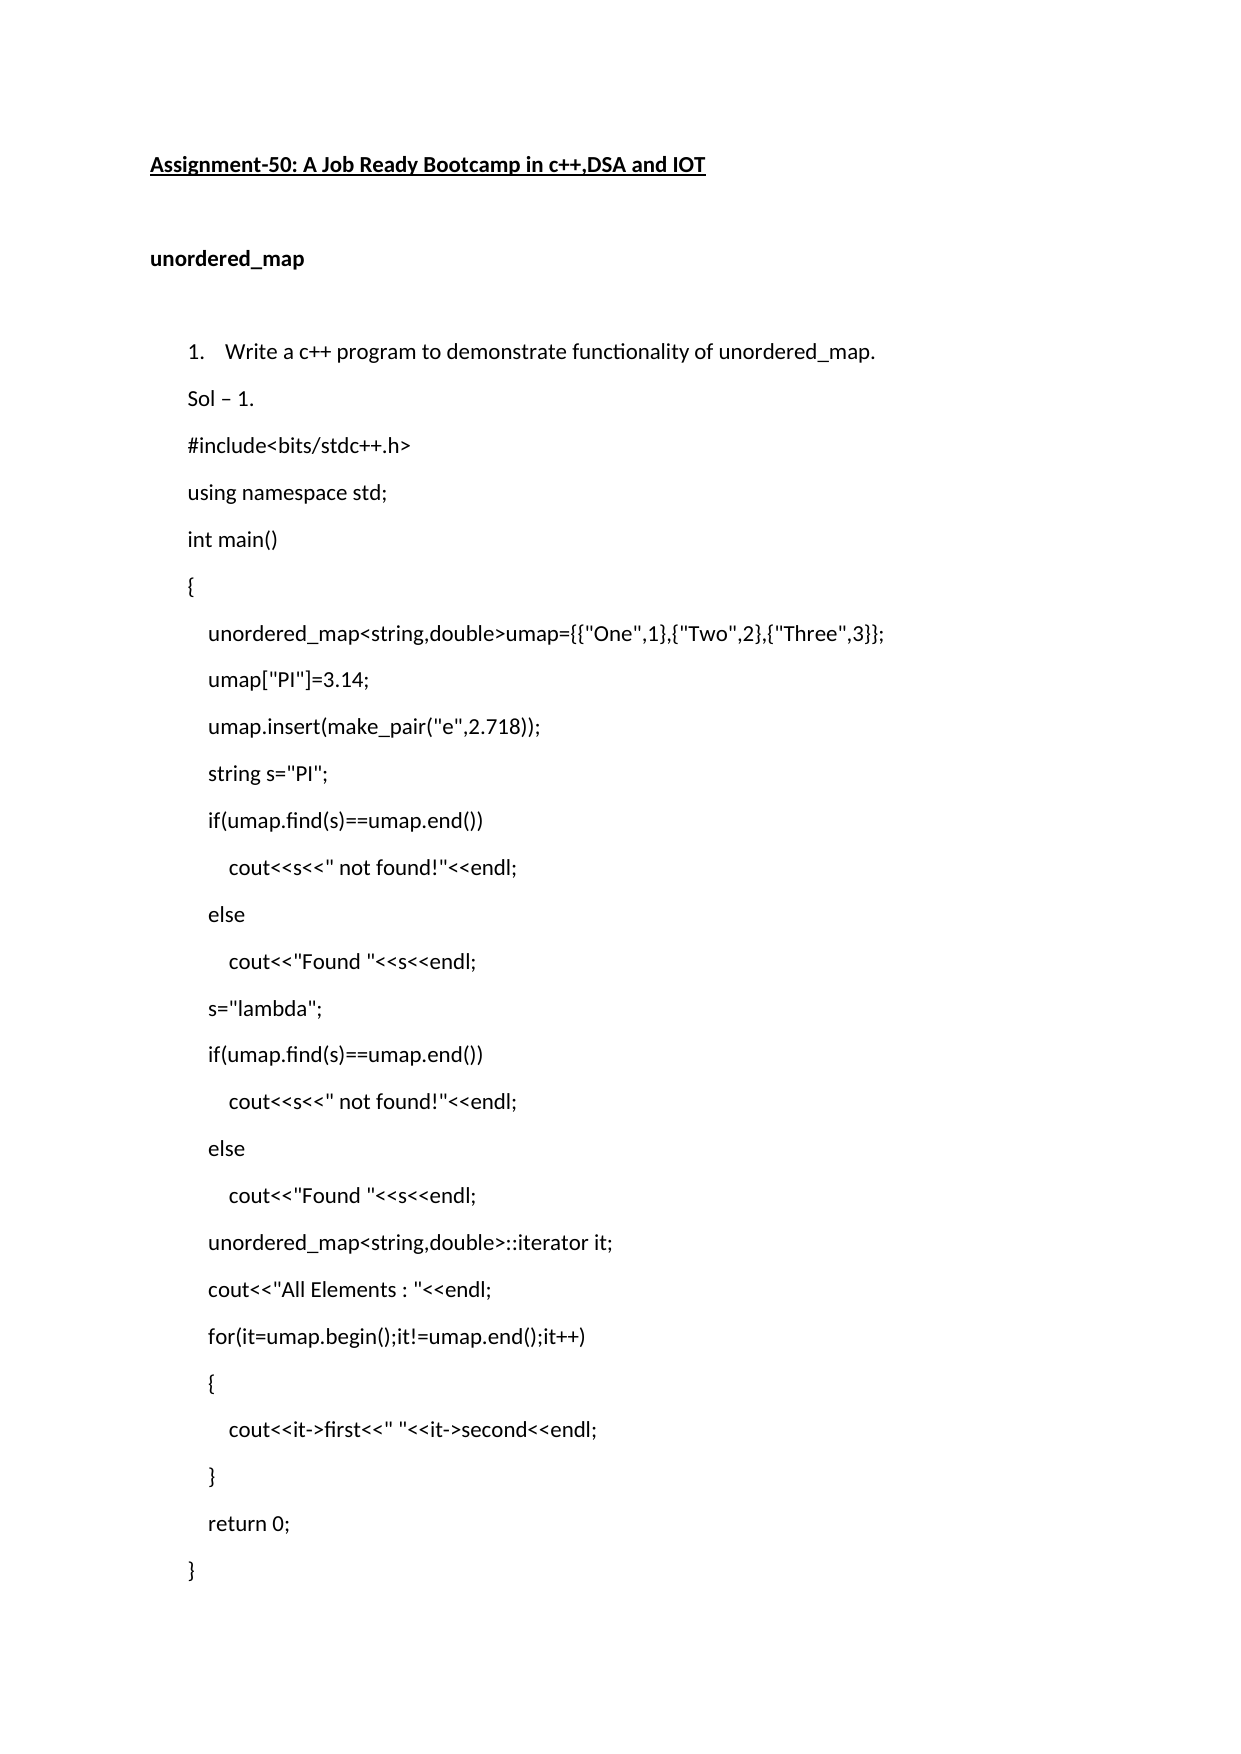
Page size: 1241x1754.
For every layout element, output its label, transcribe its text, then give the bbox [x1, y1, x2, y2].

text { [187, 1369, 1090, 1397]
text umap["PI"]=3.14; [187, 666, 1090, 694]
text cout<<"Found "<<s<<endl; [187, 947, 1090, 975]
text cout<<"Found "<<s<<endl; [187, 1181, 1090, 1209]
text unordered_map<string,double>umap={{"One",1},{"Two",2},{"Three",3}}; [187, 619, 1090, 647]
text #include<bits/stdc++.h> [187, 431, 1090, 459]
text int main() [187, 525, 1090, 553]
text } [187, 1556, 1090, 1584]
text return 0; [187, 1509, 1090, 1537]
text Sol – 1. [187, 384, 1090, 412]
text unordered_map<string,double>::iterator it; [187, 1228, 1090, 1256]
text if(umap.find(s)==umap.end()) [187, 806, 1090, 834]
text s="lambda"; [187, 994, 1090, 1022]
text for(it=umap.begin();it!=umap.end();it++) [187, 1322, 1090, 1350]
text umap.insert(make_pair("e",2.718)); [187, 712, 1090, 741]
text Assignment-50: A Job Ready Bootcamp in c++,DSA and IOT [150, 150, 1090, 178]
text if(umap.find(s)==umap.end()) [187, 1041, 1090, 1069]
text { [187, 572, 1090, 600]
text cout<<"All Elements : "<<endl; [187, 1275, 1090, 1303]
list Write a c++ program to demonstrate functionality of unordered_map. [187, 337, 1090, 366]
text string s="PI"; [187, 759, 1090, 787]
text unordered_map [150, 244, 1090, 272]
text using namespace std; [187, 478, 1090, 506]
text cout<<s<<" not found!"<<endl; [187, 1087, 1090, 1116]
text cout<<it->first<<" "<<it->second<<endl; [187, 1416, 1090, 1444]
text cout<<s<<" not found!"<<endl; [187, 853, 1090, 881]
text else [187, 1134, 1090, 1162]
text else [187, 900, 1090, 928]
text } [187, 1462, 1090, 1491]
